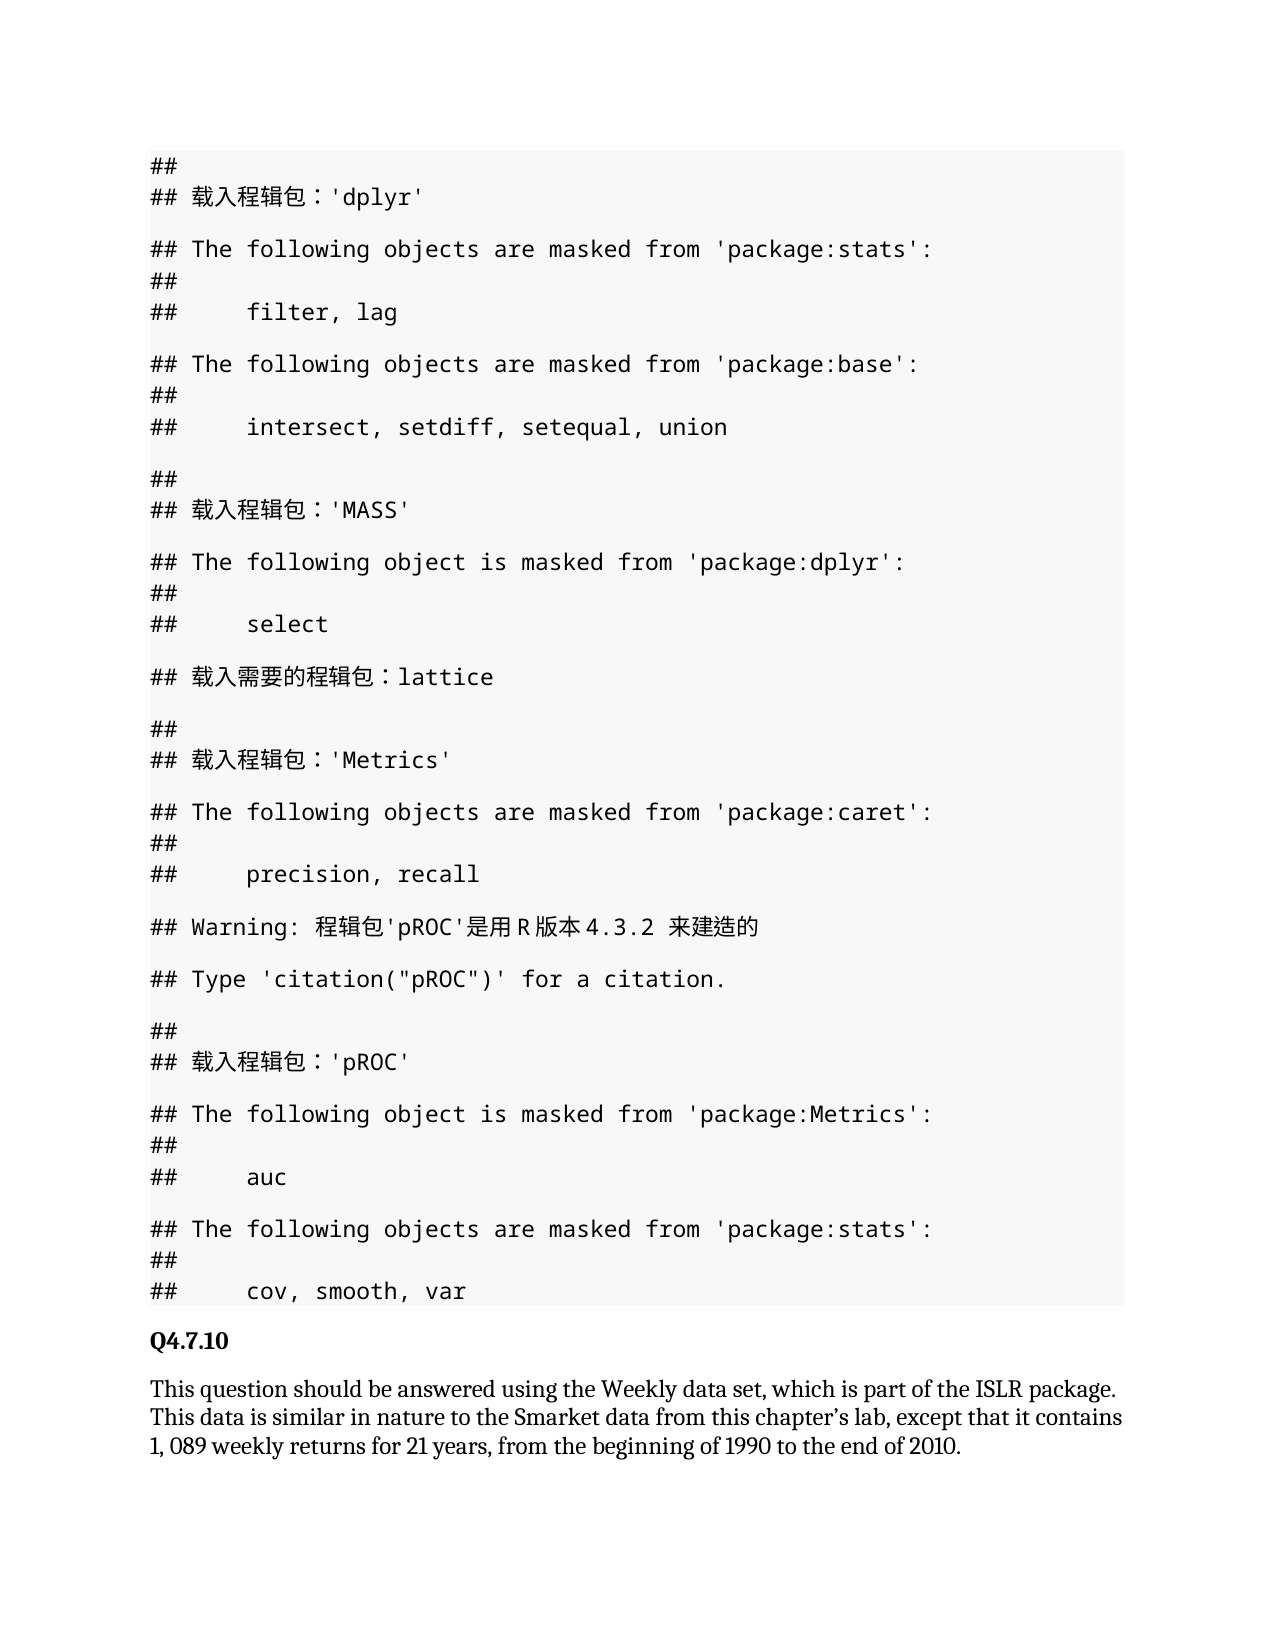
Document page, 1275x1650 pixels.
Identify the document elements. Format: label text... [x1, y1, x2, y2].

text ## ## 载入程辑包：'Metrics' [150, 712, 1125, 775]
text ## The following object is masked from 'package:dplyr': ## ## select [150, 546, 1125, 639]
text ## ## 载入程辑包：'MASS' [150, 462, 1125, 525]
text ## ## 载入程辑包：'dplyr' [150, 150, 1125, 212]
text Q4.7.10 [150, 1327, 1125, 1356]
text ## 载入需要的程辑包：lattice [150, 660, 1125, 692]
text This question should be answered using the Weekly data set, which is part of the ISLR package. This data is similar in nature to the Smarket data from this chapter’s lab, except that it contains 1, 089 weekly returns for 21 years, from the beginning of 1990 to the end of 2010. [150, 1374, 1125, 1461]
text ## ## 载入程辑包：'pROC' [150, 1014, 1125, 1077]
text ## The following objects are masked from 'package:stats': ## ## cov, smooth, var [150, 1212, 1125, 1306]
text ## The following objects are masked from 'package:caret': ## ## precision, recall [150, 796, 1125, 889]
text ## Warning: 程辑包'pROC'是用R版本4.3.2 来建造的 [150, 910, 1125, 942]
text ## The following object is masked from 'package:Metrics': ## ## auc [150, 1098, 1125, 1192]
text ## The following objects are masked from 'package:base': ## ## intersect, setdiff, setequal, union [150, 348, 1125, 442]
text ## The following objects are masked from 'package:stats': ## ## filter, lag [150, 233, 1125, 327]
text ## Type 'citation("pROC")' for a citation. [150, 962, 1125, 994]
